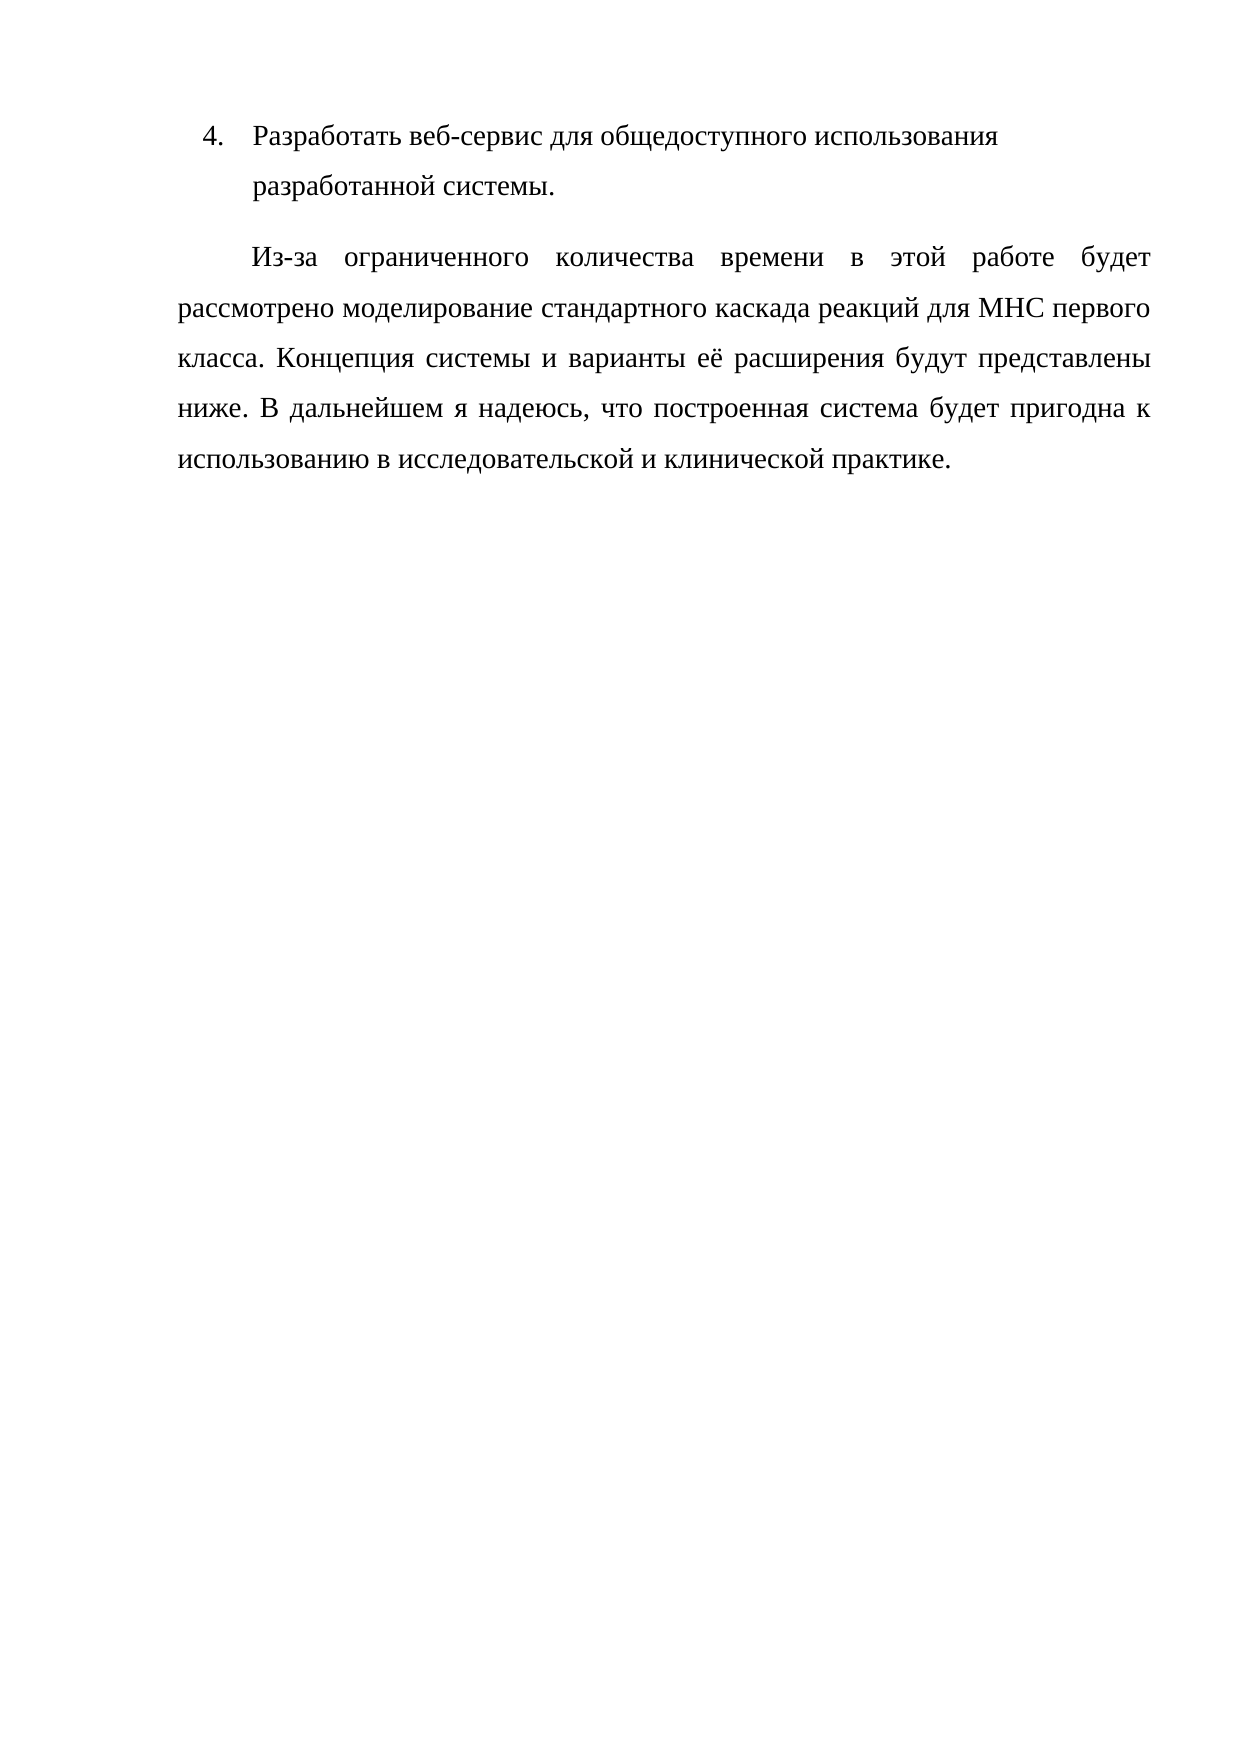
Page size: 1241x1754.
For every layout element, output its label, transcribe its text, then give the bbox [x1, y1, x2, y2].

list Разработать веб-сервис для общедоступного использования разработанной системы. [202, 118, 1152, 202]
text Из-за ограниченного количества времени в этой работе будет рассмотрено моделирование стандартного каскада реакций для МНС первого класса. Концепция системы и варианты её расширения будут представлены ниже. В дальнейшем я надеюсь, что построенная система будет пригодна к использованию в исследовательской и клинической практике. [177, 239, 1152, 474]
